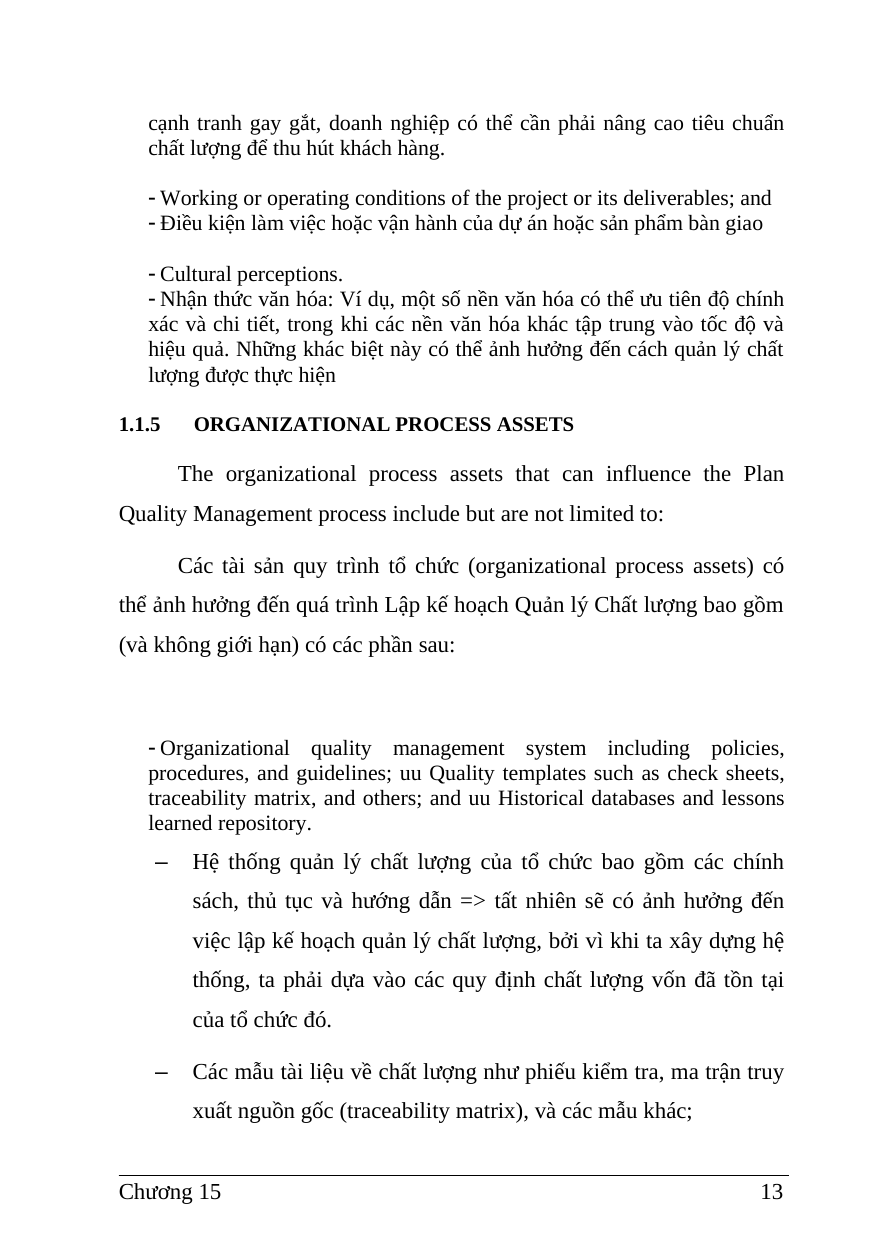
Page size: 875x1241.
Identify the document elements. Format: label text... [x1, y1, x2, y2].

text Điều kiện làm việc hoặc vận hành của dự án hoặc sản phẩm bàn giao [148, 210, 786, 236]
text Cultural perceptions. [148, 261, 786, 286]
list Hệ thống quản lý chất lượng của tổ chức bao gồm các chính sách, thủ tục và hướng dẫn => tất nhiên sẽ có ảnh hưởng đến việc lập kế hoạch quản lý chất lượng, bởi vì khi ta xây dựng hệ thống, ta phải dựa vào các quy định chất lượng vốn đã tồn tại của tổ chức đó. [155, 848, 786, 1032]
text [148, 109, 786, 160]
text The organizational process assets that can influence the Plan Quality Management process include but are not limited to: [118, 460, 786, 526]
text Organizational quality management system including policies, procedures, and guidelines; uu Quality templates such as check sheets, traceability matrix, and others; and uu Historical databases and lessons learned repository. [148, 735, 786, 836]
subtitle ORGANIZATIONAL PROCESS ASSETS [118, 412, 786, 436]
text Các tài sản quy trình tổ chức (organizational process assets) có thể ảnh hưởng đến quá trình Lập kế hoạch Quản lý Chất lượng bao gồm (và không giới hạn) có các phần sau: [118, 552, 786, 657]
text Nhận thức văn hóa: Ví dụ, một số nền văn hóa có thể ưu tiên độ chính xác và chi tiết, trong khi các nền văn hóa khác tập trung vào tốc độ và hiệu quả. Những khác biệt này có thể ảnh hưởng đến cách quản lý chất lượng được thực hiện [148, 286, 786, 387]
text Working or operating conditions of the project or its deliverables; and [148, 185, 786, 210]
list Các mẫu tài liệu về chất lượng như phiếu kiểm tra, ma trận truy xuất nguồn gốc (traceability matrix), và các mẫu khác; [155, 1058, 786, 1124]
